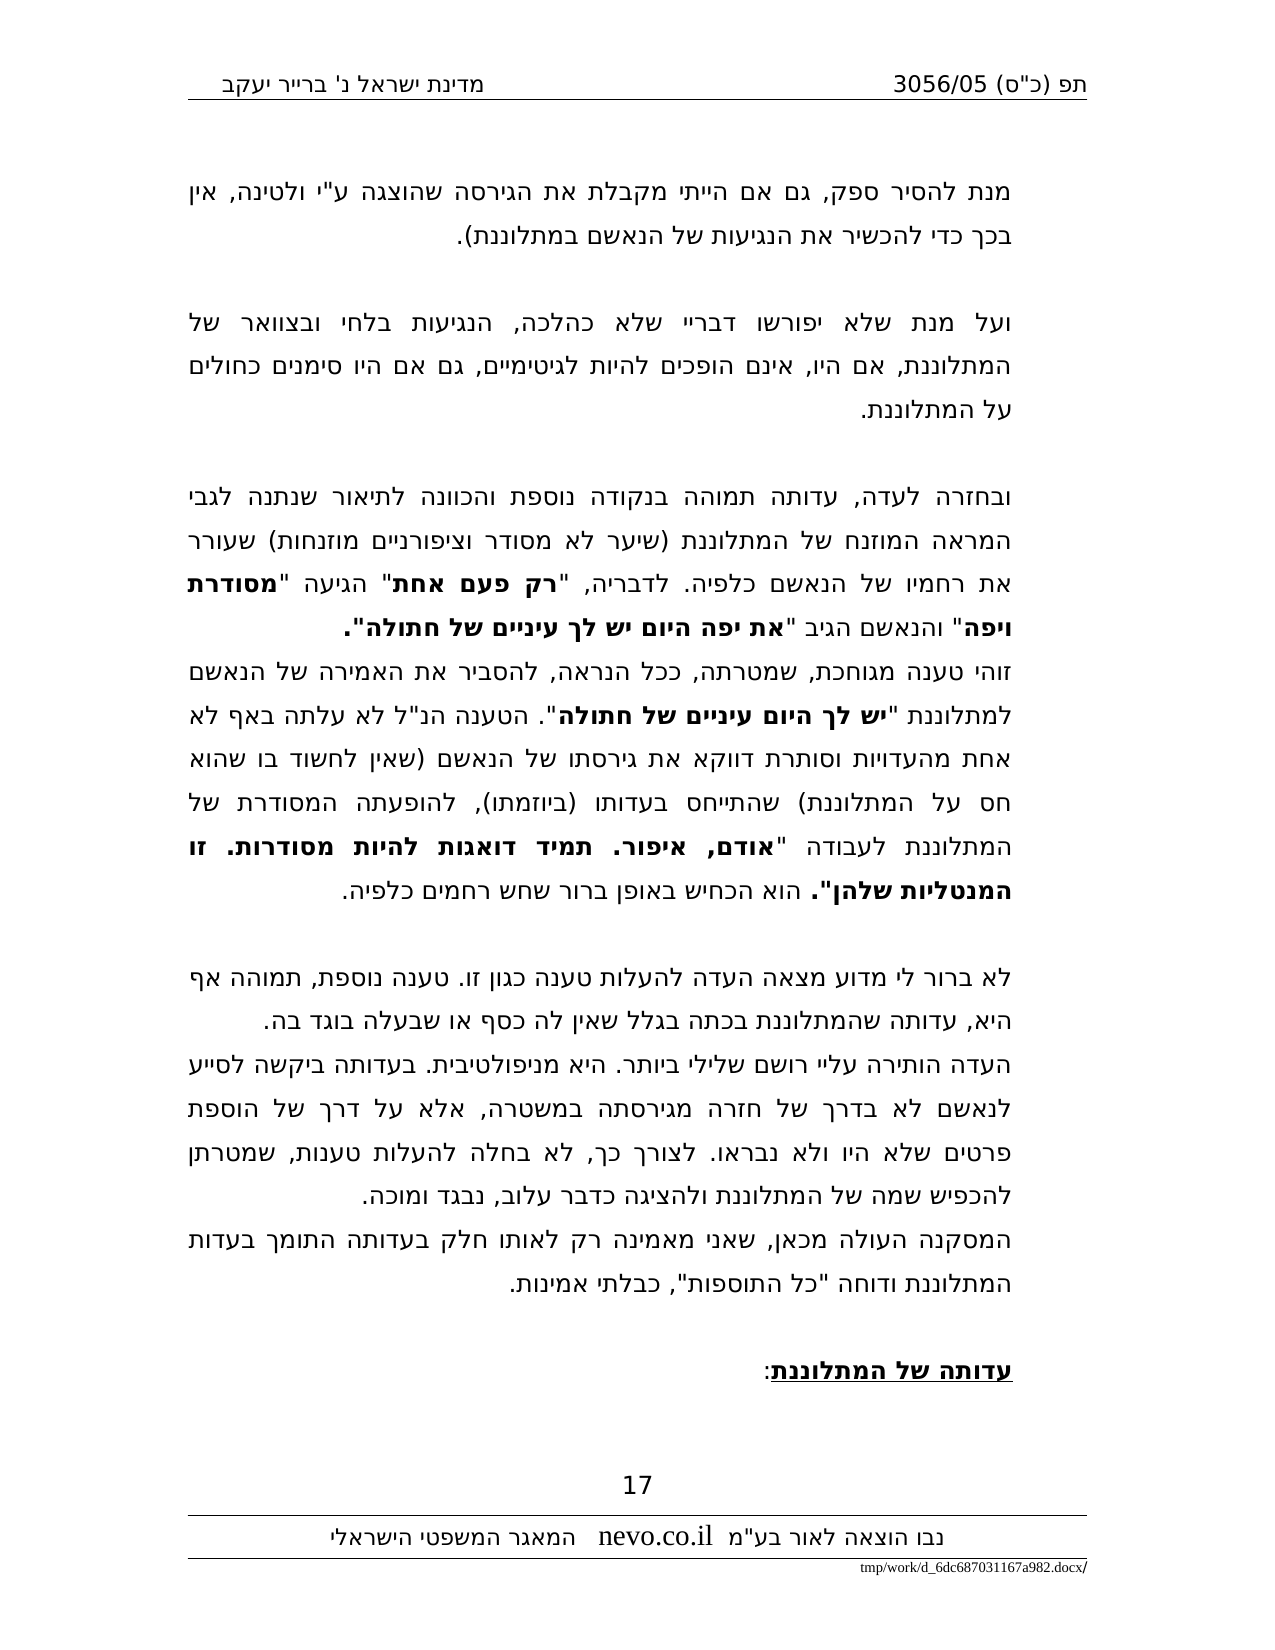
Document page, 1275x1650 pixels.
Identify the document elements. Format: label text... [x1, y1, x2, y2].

text העדה הותירה עליי רושם שלילי ביותר. היא מניפולטיבית. בעדותה ביקשה לסייע לנאשם לא בדרך של חזרה מגירסתה במשטרה, אלא על דרך של הוספת פרטים שלא היו ולא נבראו. לצורך כך, לא בחלה להעלות טענות, שמטרתן להכפיש שמה של המתלוננת ולהציגה כדבר עלוב, נבגד ומוכה. [187, 1050, 1012, 1211]
text עדותה של המתלוננת: [187, 1356, 1012, 1385]
text המסקנה העולה מכאן, שאני מאמינה רק לאותו חלק בעדותה התומך בעדות המתלוננת ודוחה "כל התוספות", כבלתי אמינות. [187, 1225, 1012, 1298]
text ועל מנת שלא יפורשו דבריי שלא כהלכה, הנגיעות בלחי ובצוואר של המתלוננת, אם היו, אינם הופכים להיות לגיטימיים, גם אם היו סימנים כחולים על המתלוננת. [187, 308, 1012, 424]
text ובחזרה לעדה, עדותה תמוהה בנקודה נוספת והכוונה לתיאור שנתנה לגבי המראה המוזנח של המתלוננת (שיער לא מסודר וציפורניים מוזנחות) שעורר את רחמיו של הנאשם כלפיה. לדבריה, "רק פעם אחת" הגיעה "מסודרת ויפה" והנאשם הגיב "את יפה היום יש לך עיניים של חתולה". [187, 482, 1012, 643]
text לא ברור לי מדוע מצאה העדה להעלות טענה כגון זו. טענה נוספת, תמוהה אף היא, עדותה שהמתלוננת בכתה בגלל שאין לה כסף או שבעלה בוגד בה. [187, 963, 1012, 1036]
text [187, 177, 1012, 250]
text זוהי טענה מגוחכת, שמטרתה, ככל הנראה, להסביר את האמירה של הנאשם למתלוננת "יש לך היום עיניים של חתולה". הטענה הנ"ל לא עלתה באף לא אחת מהעדויות וסותרת דווקא את גירסתו של הנאשם (שאין לחשוד בו שהוא חס על המתלוננת) שהתייחס בעדותו (ביוזמתו), להופעתה המסודרת של המתלוננת לעבודה "אודם, איפור. תמיד דואגות להיות מסודרות. זו המנטליות שלהן". הוא הכחיש באופן ברור שחש רחמים כלפיה. [187, 657, 1012, 905]
